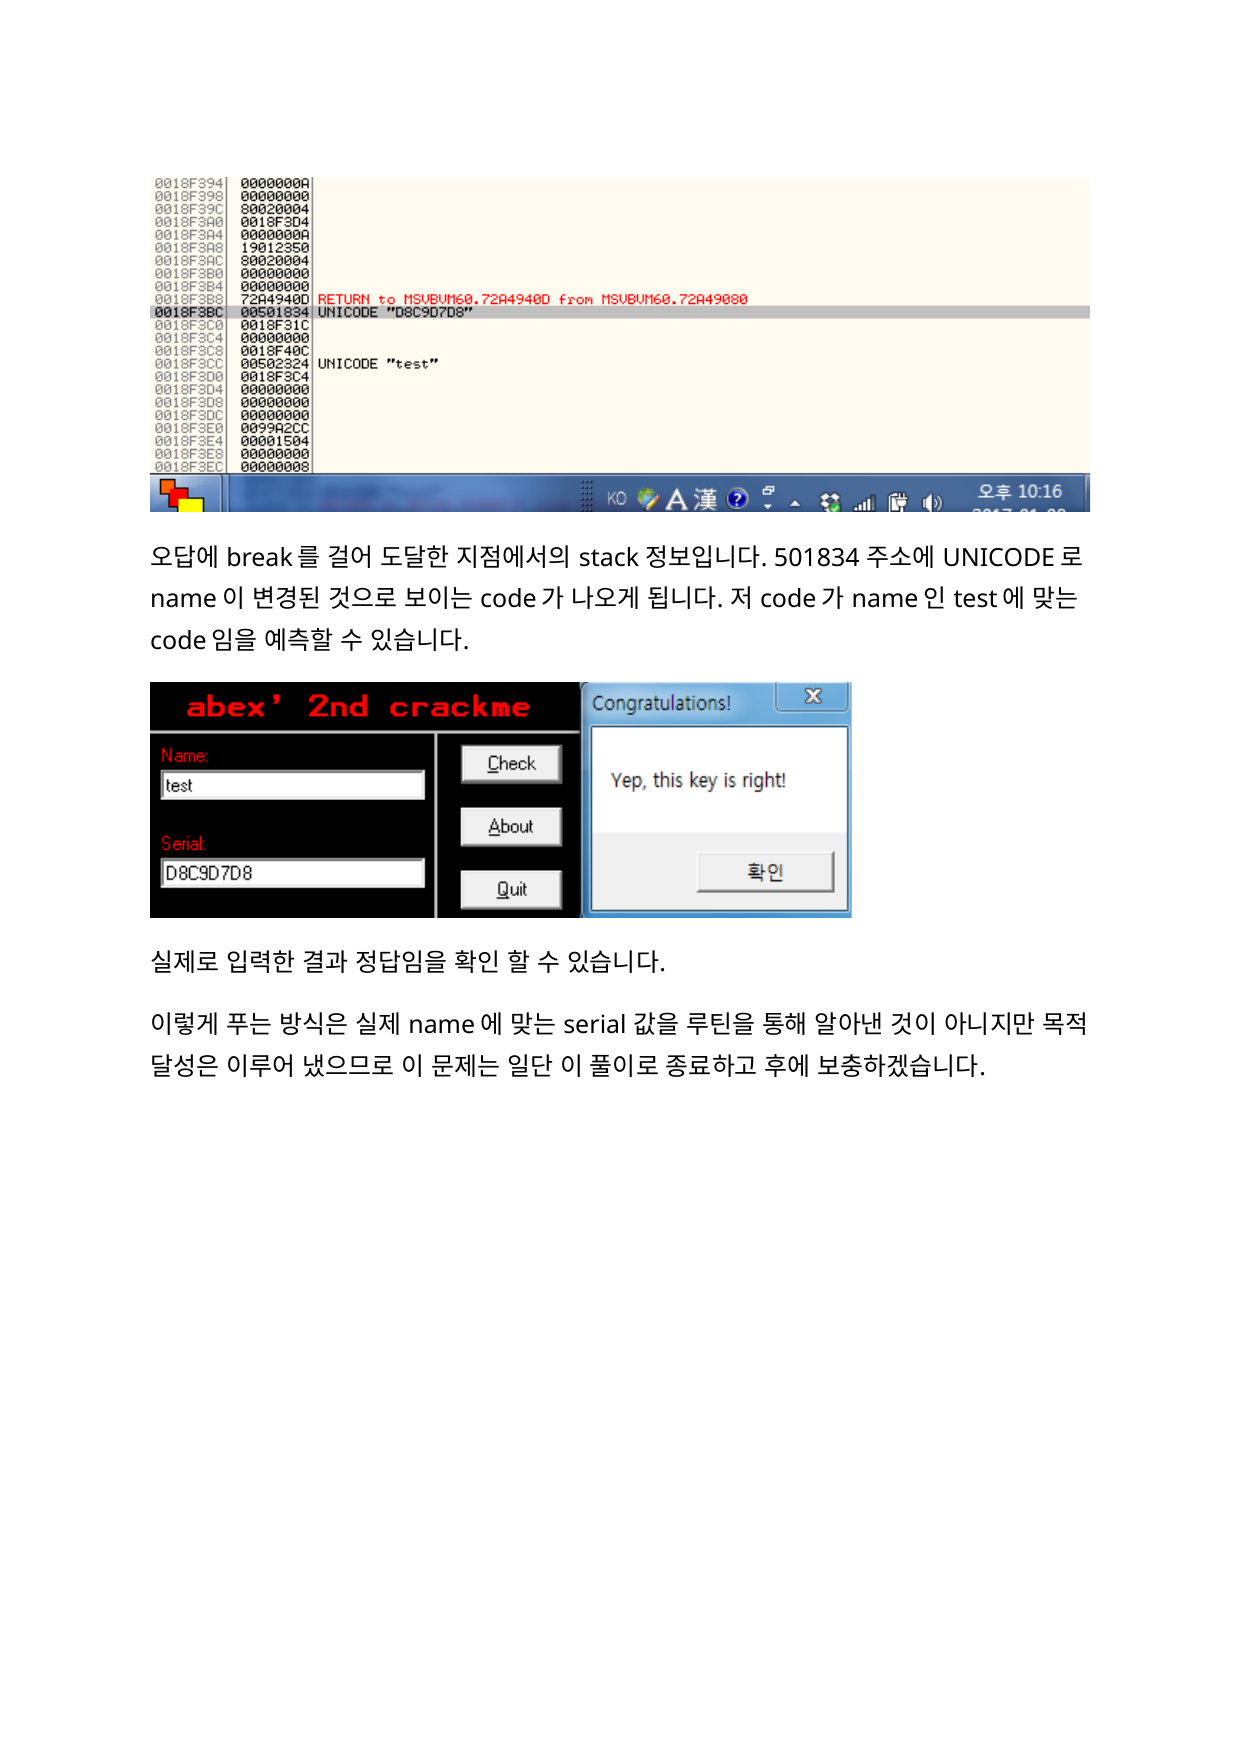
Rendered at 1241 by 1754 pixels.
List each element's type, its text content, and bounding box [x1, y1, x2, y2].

text 이렇게 푸는 방식은 실제 name에 맞는 serial 값을 루틴을 통해 알아낸 것이 아니지만 목적 달성은 이루어 냈으므로 이 문제는 일단 이 풀이로 종료하고 후에 보충하겠습니다. [150, 1005, 1090, 1083]
picture [150, 177, 1091, 512]
text 오답에 break를 걸어 도달한 지점에서의 stack 정보입니다. 501834 주소에 UNICODE로 name이 변경된 것으로 보이는 code가 나오게 됩니다. 저 code가 name인 test에 맞는 code임을 예측할 수 있습니다. [150, 537, 1090, 657]
text 실제로 입력한 결과 정답임을 확인 할 수 있습니다. [150, 942, 1090, 978]
picture [150, 682, 852, 918]
